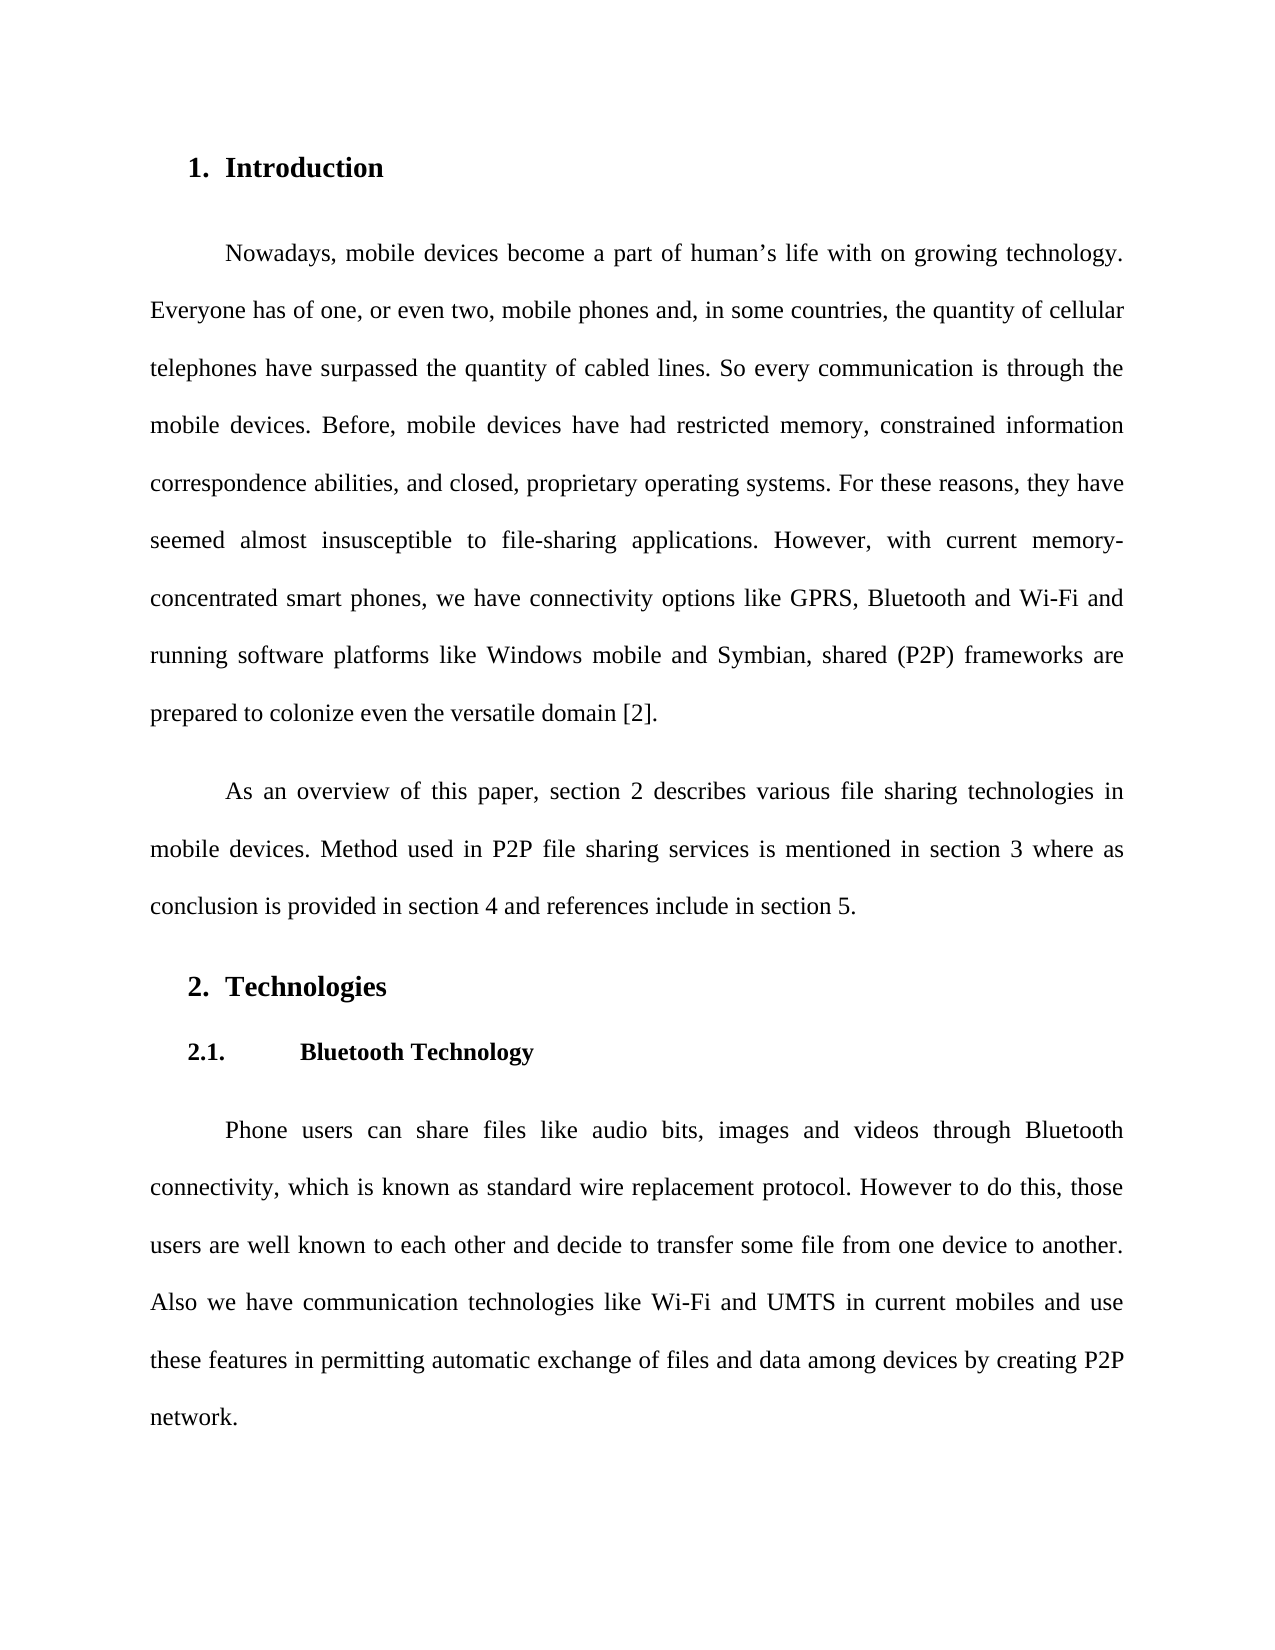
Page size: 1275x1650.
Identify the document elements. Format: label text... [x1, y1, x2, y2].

text Phone users can share files like audio bits, images and videos through Bluetooth connectivity, which is known as standard wire replacement protocol. However to do this, those users are well known to each other and decide to transfer some file from one device to another. Also we have communication technologies like Wi-Fi and UMTS in current mobiles and use these features in permitting automatic exchange of files and data among devices by creating P2P network. [150, 1115, 1125, 1431]
text As an overview of this paper, section 2 describes various file sharing technologies in mobile devices. Method used in P2P file sharing services is mentioned in section 3 where as conclusion is provided in section 4 and references include in section 5. [150, 776, 1125, 920]
list Bluetooth Technology [187, 1037, 1125, 1065]
text Nowadays, mobile devices become a part of human’s life with on growing technology. Everyone has of one, or even two, mobile phones and, in some countries, the quantity of cellular telephones have surpassed the quantity of cabled lines. So every communication is through the mobile devices. Before, mobile devices have had restricted memory, constrained information correspondence abilities, and closed, proprietary operating systems. For these reasons, they have seemed almost insusceptible to file-sharing applications. However, with current memory-concentrated smart phones, we have connectivity options like GPRS, Bluetooth and Wi-Fi and running software platforms like Windows mobile and Symbian, shared (P2P) frameworks are prepared to colonize even the versatile domain [2]. [150, 238, 1125, 727]
list Introduction [187, 150, 1125, 183]
list Technologies [187, 969, 1125, 1003]
